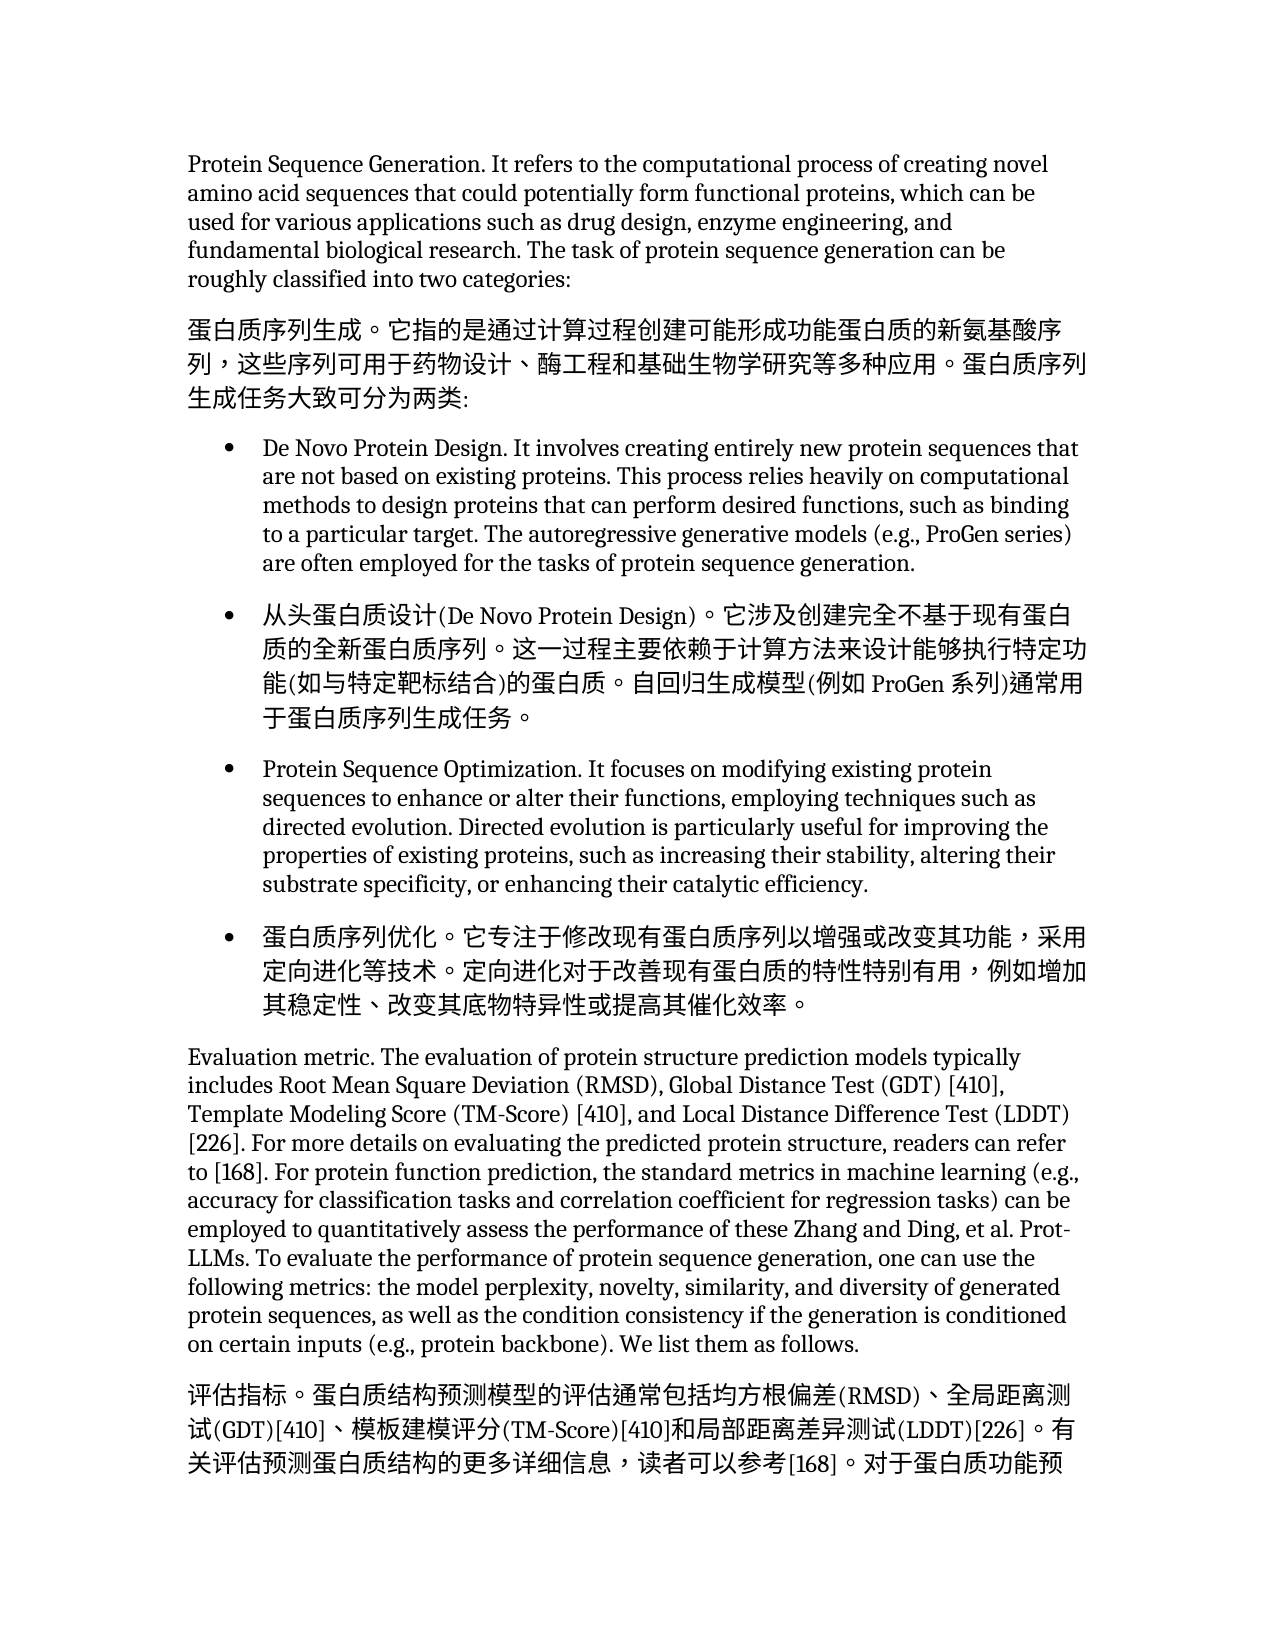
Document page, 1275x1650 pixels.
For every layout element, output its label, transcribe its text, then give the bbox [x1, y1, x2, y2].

list De Novo Protein Design. It involves creating entirely new protein sequences that are not based on existing proteins. This process relies heavily on computational methods to design proteins that can perform desired functions, such as binding to a particular target. The autoregressive generative models (e.g., ProGen series) are often employed for the tasks of protein sequence generation. [225, 433, 1087, 577]
list Protein Sequence Optimization. It focuses on modifying existing protein sequences to enhance or alter their functions, employing techniques such as directed evolution. Directed evolution is particularly useful for improving the properties of existing proteins, such as increasing their stability, altering their substrate specificity, or enhancing their catalytic efficiency. [225, 755, 1087, 899]
list 蛋白质序列优化。它专注于修改现有蛋白质序列以增强或改变其功能，采用定向进化等技术。定向进化对于改善现有蛋白质的特性特别有用，例如增加其稳定性、改变其底物特异性或提高其催化效率。 [225, 920, 1087, 1022]
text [187, 1378, 1087, 1480]
text Evaluation metric. The evaluation of protein structure prediction models typically includes Root Mean Square Deviation (RMSD), Global Distance Test (GDT) [410], Template Modeling Score (TM-Score) [410], and Local Distance Difference Test (LDDT) [226]. For more details on evaluating the predicted protein structure, readers can refer to [168]. For protein function prediction, the standard metrics in machine learning (e.g., accuracy for classification tasks and correlation coefficient for regression tasks) can be employed to quantitatively assess the performance of these Zhang and Ding, et al. Prot-LLMs. To evaluate the performance of protein sequence generation, one can use the following metrics: the model perplexity, novelty, similarity, and diversity of generated protein sequences, as well as the condition consistency if the generation is conditioned on certain inputs (e.g., protein backbone). We list them as follows. [187, 1043, 1087, 1359]
text Protein Sequence Generation. It refers to the computational process of creating novel amino acid sequences that could potentially form functional proteins, which can be used for various applications such as drug design, enzyme engineering, and fundamental biological research. The task of protein sequence generation can be roughly classified into two categories: [187, 150, 1087, 294]
text 蛋白质序列生成。它指的是通过计算过程创建可能形成功能蛋白质的新氨基酸序列，这些序列可用于药物设计、酶工程和基础生物学研究等多种应用。蛋白质序列生成任务大致可分为两类: [187, 312, 1087, 415]
list 从头蛋白质设计(De Novo Protein Design)。它涉及创建完全不基于现有蛋白质的全新蛋白质序列。这一过程主要依赖于计算方法来设计能够执行特定功能(如与特定靶标结合)的蛋白质。自回归生成模型(例如ProGen系列)通常用于蛋白质序列生成任务。 [225, 598, 1087, 734]
